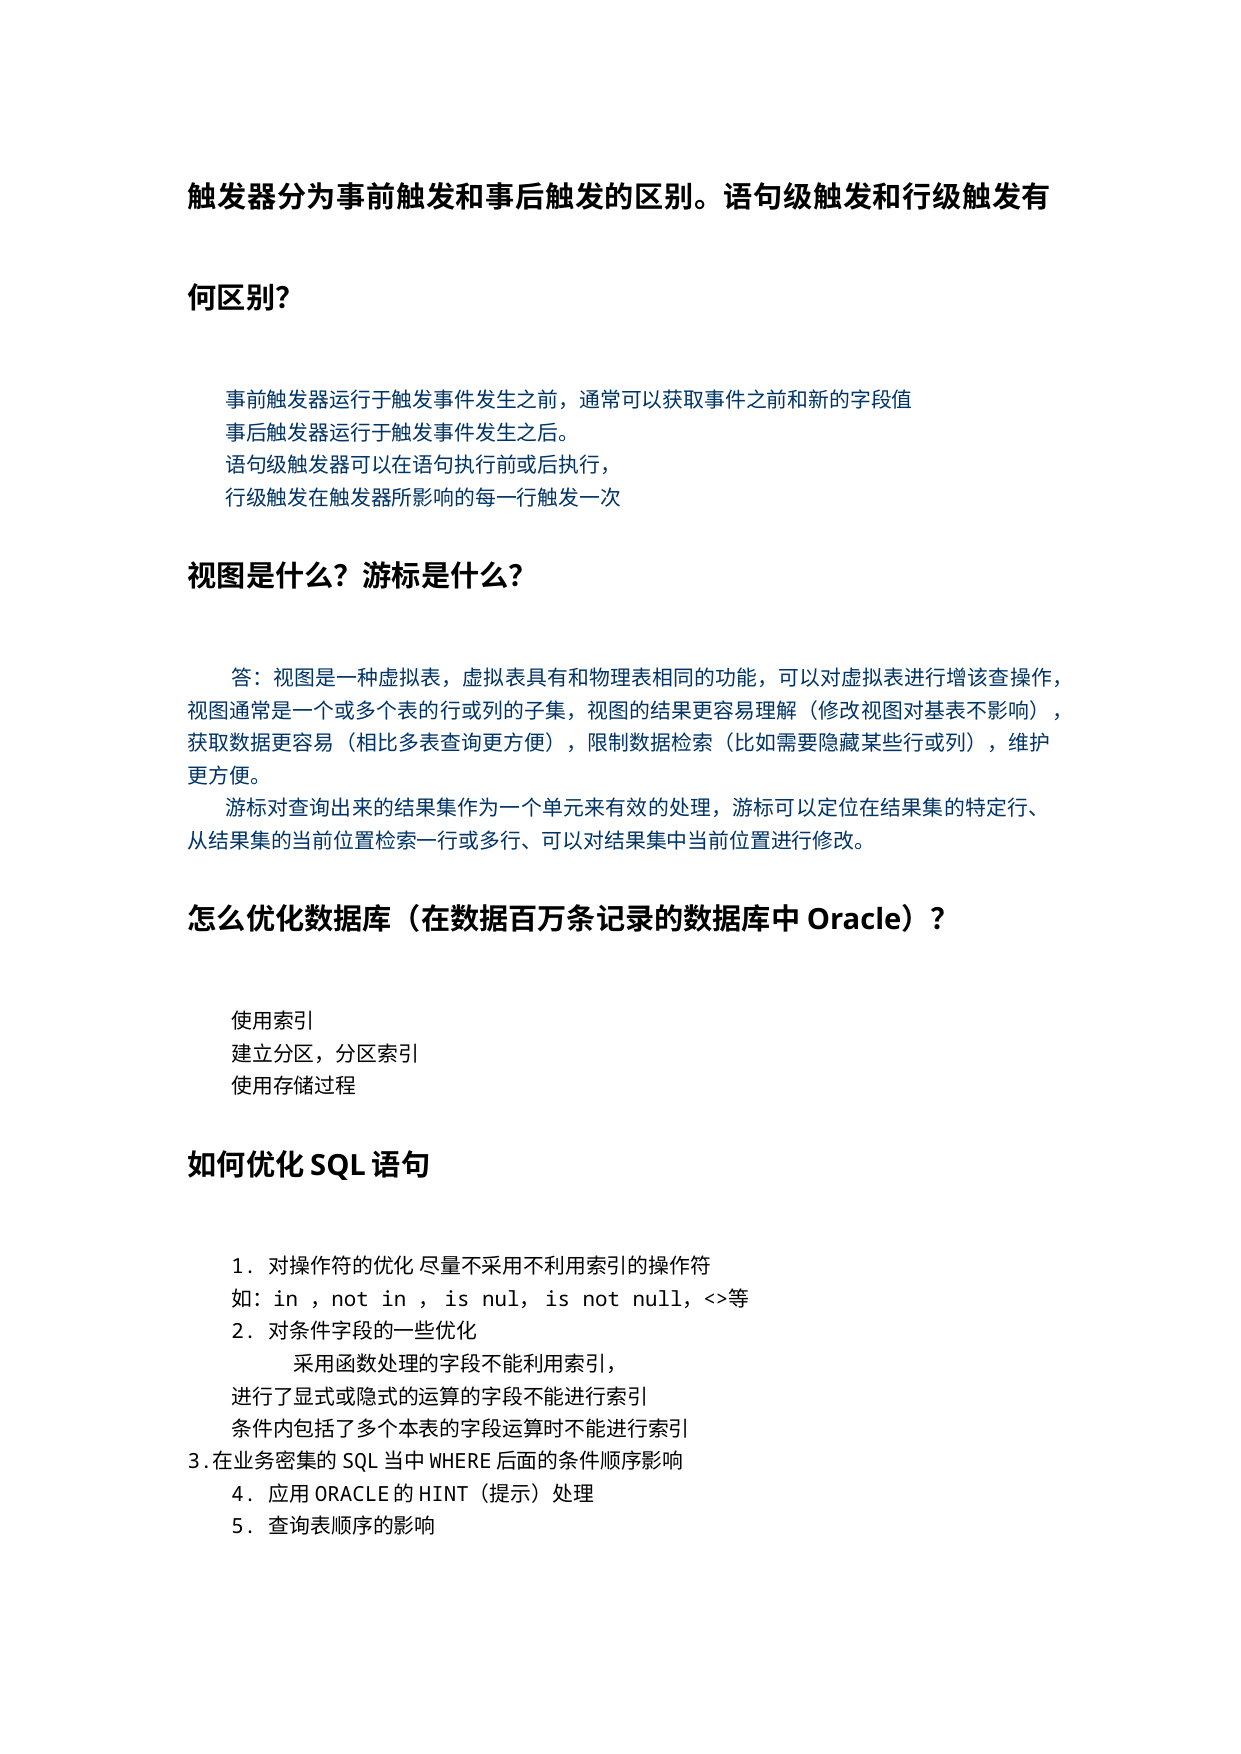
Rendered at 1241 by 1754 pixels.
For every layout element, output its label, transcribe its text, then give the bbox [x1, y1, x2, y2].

subtitle 怎么优化数据库（在数据百万条记录的数据库中 Oracle）？ [187, 884, 1053, 949]
text 答：视图是一种虚拟表，虚拟表具有和物理表相同的功能，可以对虚拟表进行增该查操作，视图通常是一个或多个表的行或列的子集，视图的结果更容易理解（修改视图对基表不影响），获取数据更容易（相比多表查询更方便），限制数据检索（比如需要隐藏某些行或列），维护更方便。 [187, 660, 1053, 790]
list 在业务密集的SQL当中WHERE后面的条件顺序影响 [187, 1444, 1053, 1476]
text 如：in ，not in ， is nul， is not null，<>等 [187, 1281, 1053, 1314]
text 游标对查询出来的结果集作为一个单元来有效的处理，游标可以定位在结果集的特定行、从结果集的当前位置检索一行或多行、可以对结果集中当前位置进行修改。 [187, 790, 1053, 855]
text 行级触发在触发器所影响的每一行触发一次 [187, 480, 1053, 512]
subtitle 触发器分为事前触发和事后触发的区别。语句级触发和行级触发有何区别？ [187, 162, 1053, 328]
subtitle 如何优化SQL语句 [187, 1130, 1053, 1195]
text 4. 应用ORACLE的HINT（提示）处理 [187, 1476, 1053, 1509]
text 事后触发器运行于触发事件发生之后。 [187, 415, 1053, 447]
text 使用存储过程 [187, 1068, 1053, 1101]
text 使用索引 [187, 1003, 1053, 1036]
text 语句级触发器可以在语句执行前或后执行， [187, 447, 1053, 480]
text 条件内包括了多个本表的字段运算时不能进行索引 [187, 1411, 1053, 1444]
subtitle 视图是什么？游标是什么？ [187, 541, 1053, 606]
text 采用函数处理的字段不能利用索引， [187, 1346, 1053, 1379]
text 5. 查询表顺序的影响 [187, 1509, 1053, 1541]
text 事前触发器运行于触发事件发生之前，通常可以获取事件之前和新的字段值 [187, 382, 1053, 415]
text 进行了显式或隐式的运算的字段不能进行索引 [187, 1379, 1053, 1411]
text 1. 对操作符的优化 尽量不采用不利用索引的操作符 [187, 1249, 1053, 1281]
text 2. 对条件字段的一些优化 [187, 1314, 1053, 1346]
text 建立分区，分区索引 [187, 1036, 1053, 1068]
